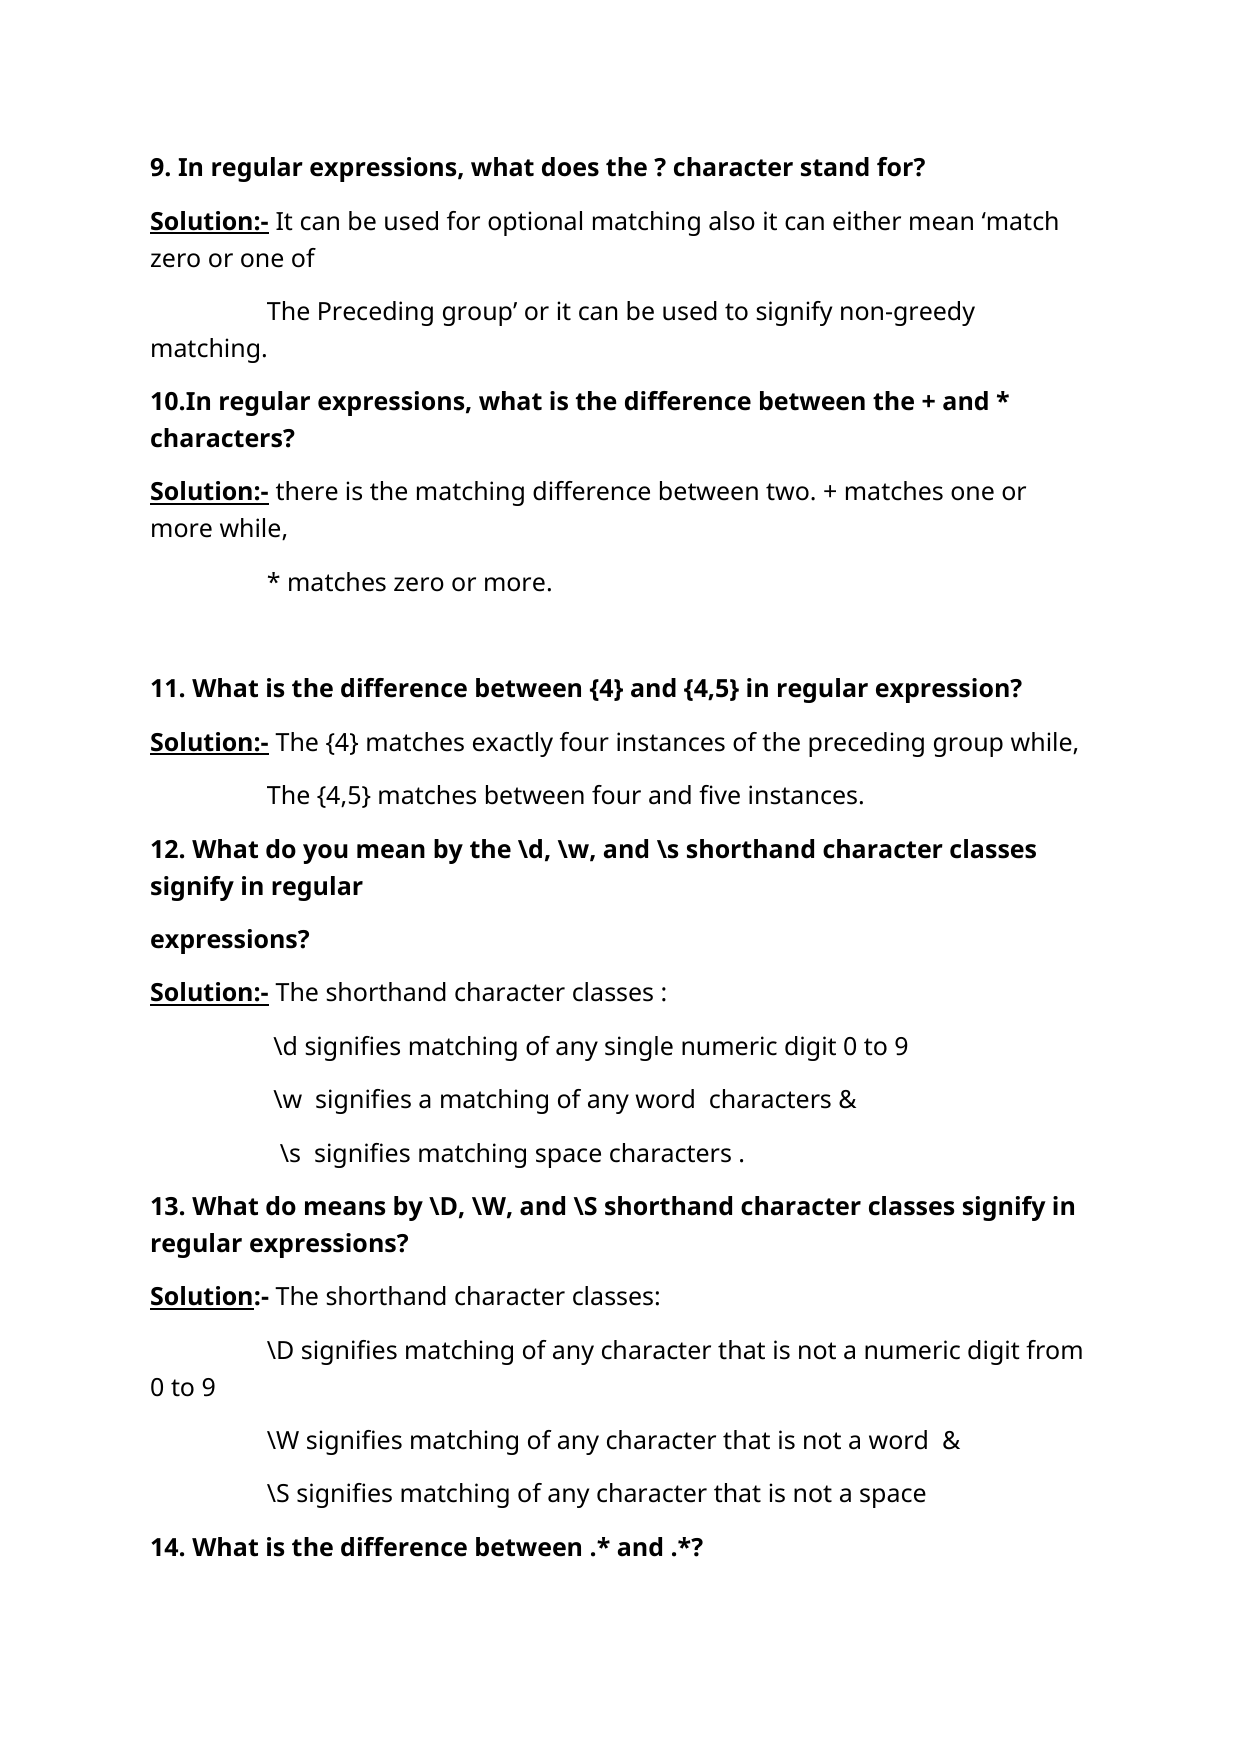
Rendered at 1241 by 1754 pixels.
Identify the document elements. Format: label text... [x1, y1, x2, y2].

text The Preceding group’ or it can be used to signify non-greedy matching. [150, 294, 1090, 364]
text \d signifies matching of any single numeric digit 0 to 9 [150, 1028, 1090, 1063]
text Solution:- It can be used for optional matching also it can either mean ‘match zero or one of [150, 203, 1090, 274]
text 10.In regular expressions, what is the difference between the + and * characters? [150, 384, 1090, 455]
text The {4,5} matches between four and five instances. [150, 778, 1090, 812]
text \W signifies matching of any character that is not a word & [150, 1423, 1090, 1457]
text 11. What is the difference between {4} and {4,5} in regular expression? [150, 671, 1090, 705]
text \w signifies a matching of any word characters & [150, 1082, 1090, 1116]
text 12. What do you mean by the \d, \w, and \s shorthand character classes signify in regular [150, 831, 1090, 902]
text \S signifies matching of any character that is not a space [150, 1476, 1090, 1510]
text Solution:- The shorthand character classes : [150, 975, 1090, 1009]
text Solution:- The shorthand character classes: [150, 1279, 1090, 1313]
text 13. What do means by \D, \W, and \S shorthand character classes signify in regular expressions? [150, 1189, 1090, 1260]
text expressions? [150, 922, 1090, 956]
text \s signifies matching space characters . [150, 1135, 1090, 1169]
text \D signifies matching of any character that is not a numeric digit from 0 to 9 [150, 1332, 1090, 1403]
text 14. What is the difference between .* and .*? [150, 1529, 1090, 1564]
text * matches zero or more. [150, 564, 1090, 598]
text Solution:- The {4} matches exactly four instances of the preceding group while, [150, 724, 1090, 759]
text 9. In regular expressions, what does the ? character stand for? [150, 150, 1090, 184]
text Solution:- there is the matching difference between two. + matches one or more while, [150, 474, 1090, 545]
